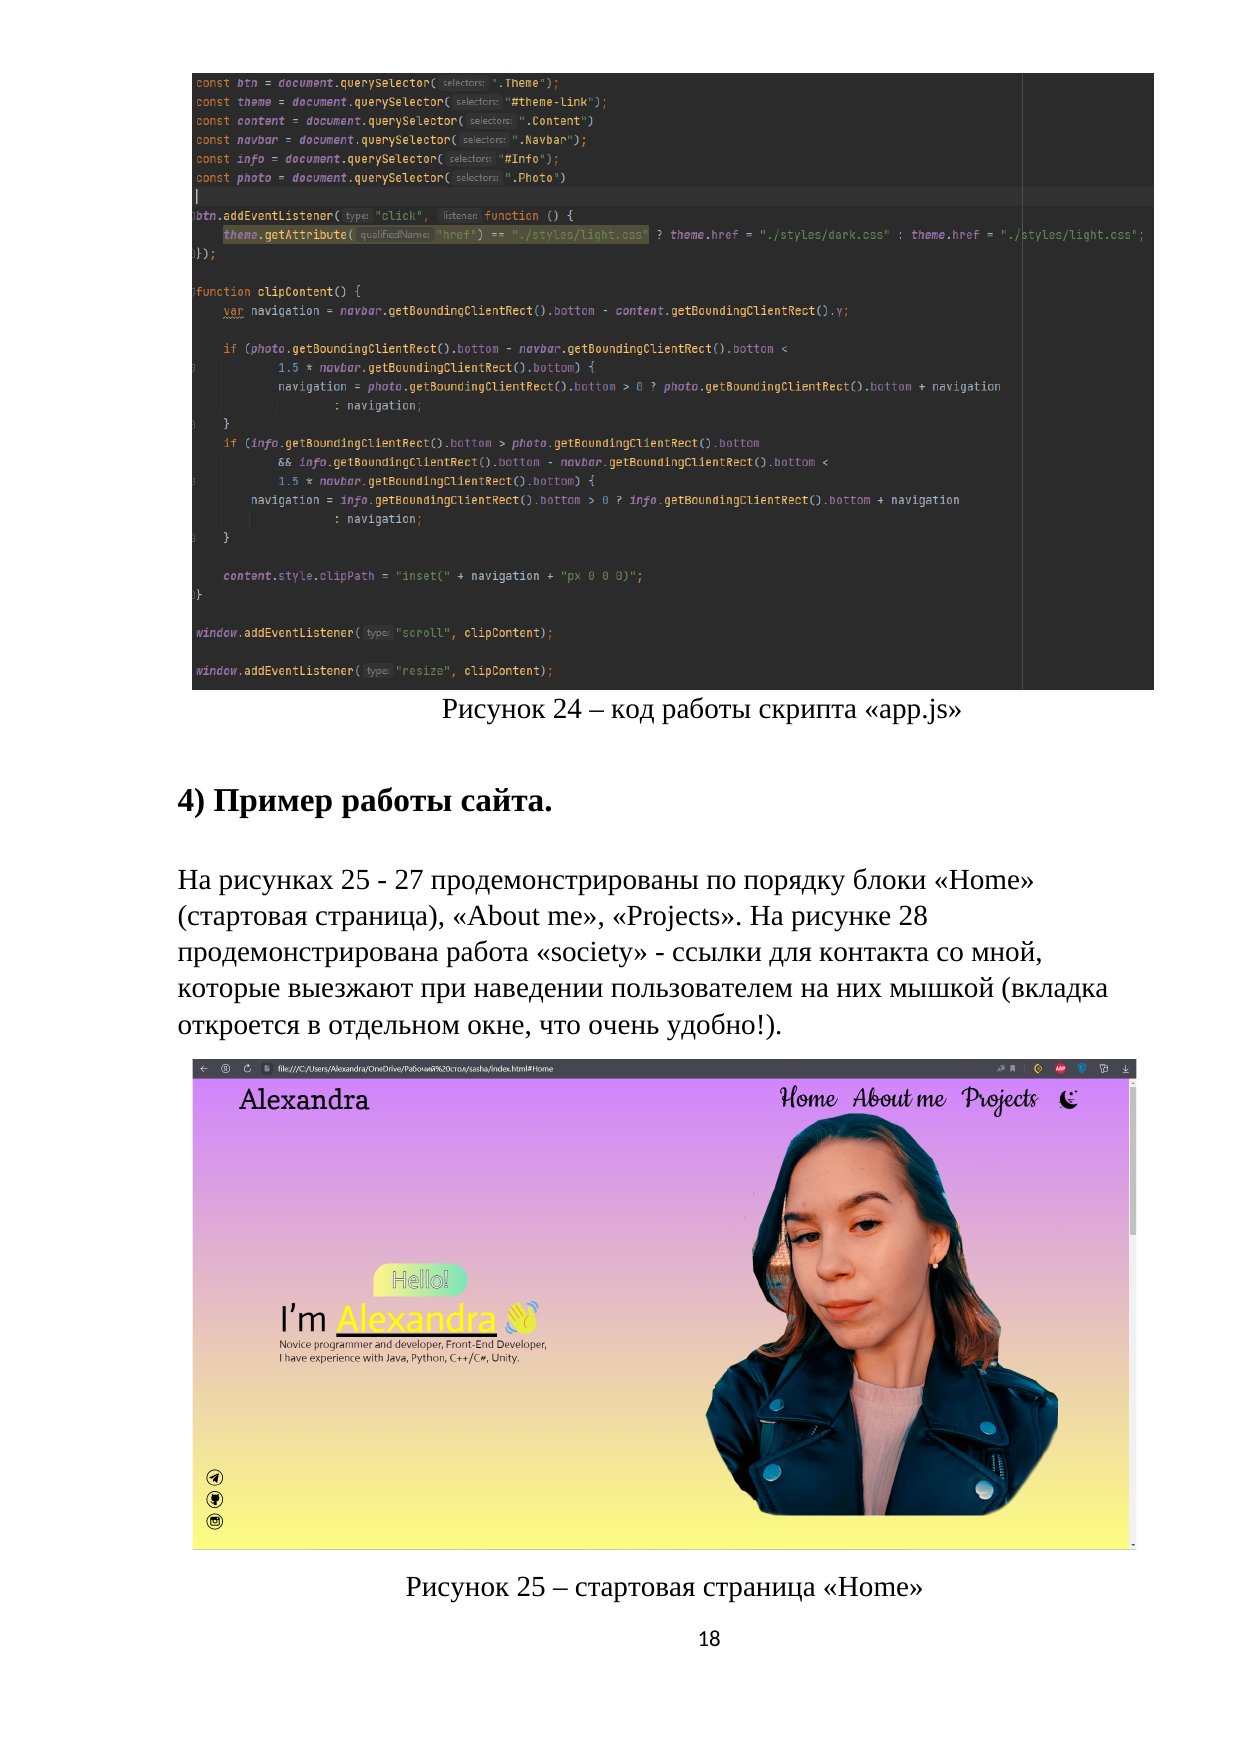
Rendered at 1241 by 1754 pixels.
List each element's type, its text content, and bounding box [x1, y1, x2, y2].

subtitle 4) Пример работы сайта. [177, 781, 1152, 819]
text На рисунках 25 - 27 продемонстрированы по порядку блоки «Home» (стартовая страница), «About me», «Projects». На рисунке 28 продемонстрирована работа «society» - ссылки для контакта со мной, которые выезжают при наведении пользователем на них мышкой (вкладка откроется в отдельном окне, что очень удобно!). [177, 862, 1152, 1040]
picture [192, 73, 1154, 690]
text Рисунок 25 – стартовая страница «Home» [177, 1569, 1152, 1602]
picture [192, 1059, 1137, 1550]
list Рисунок 24 – код работы скрипта «app.js» [252, 692, 1152, 725]
